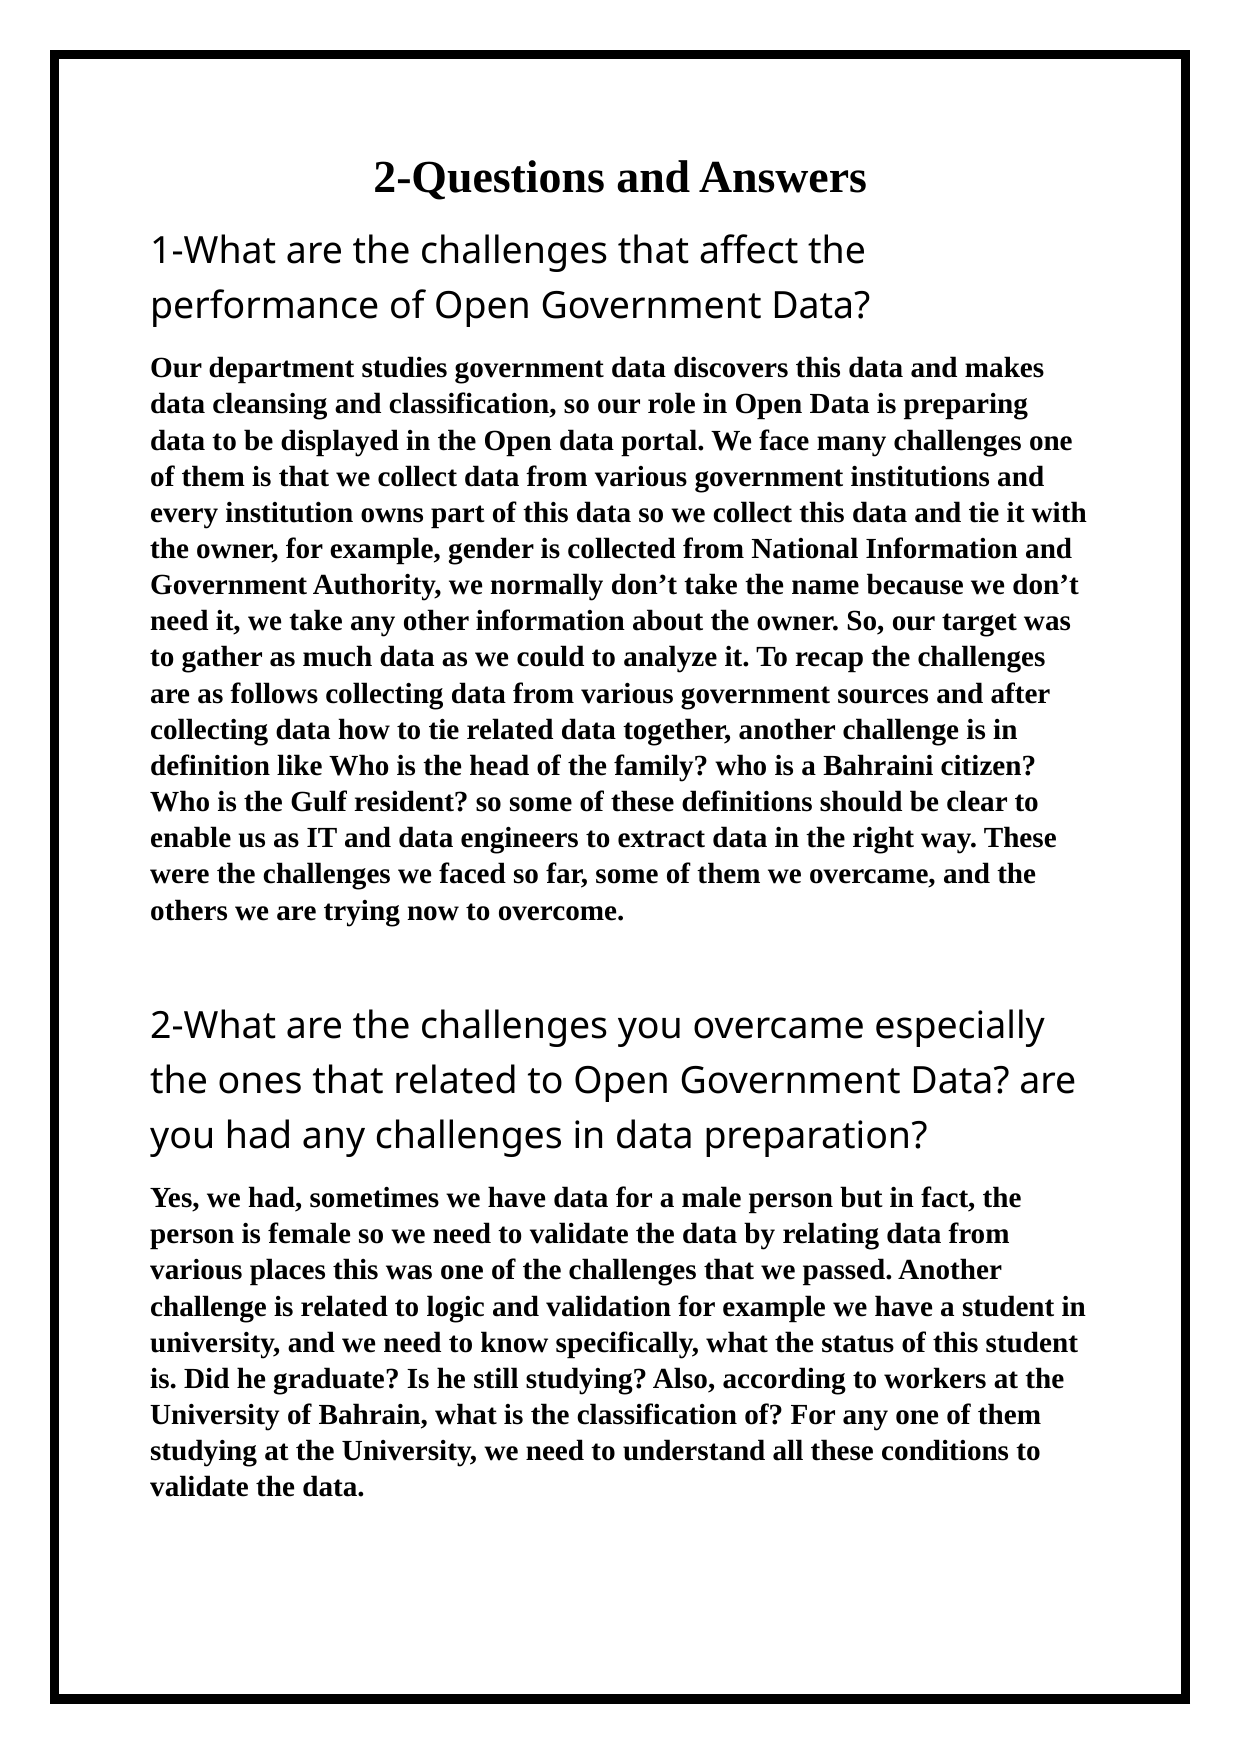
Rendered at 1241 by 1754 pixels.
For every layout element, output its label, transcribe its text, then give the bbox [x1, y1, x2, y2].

text Our department studies government data discovers this data and makes data cleansing and classification, so our role in Open Data is preparing data to be displayed in the Open data portal. We face many challenges one of them is that we collect data from various government institutions and every institution owns part of this data so we collect this data and tie it with the owner, for example, gender is collected from National Information and Government Authority, we normally don’t take the name because we don’t need it, we take any other information about the owner. So, our target was to gather as much data as we could to analyze it. To recap the challenges are as follows collecting data from various government sources and after collecting data how to tie related data together, another challenge is in definition like Who is the head of the family? who is a Bahraini citizen? Who is the Gulf resident? so some of these definitions should be clear to enable us as IT and data engineers to extract data in the right way. These were the challenges we faced so far, some of them we overcame, and the others we are trying now to overcome. [150, 350, 1090, 926]
text 1-What are the challenges that affect the performance of Open Government Data? [150, 223, 1090, 330]
text 2-Questions and Answers [150, 150, 1090, 203]
text 2-What are the challenges you overcame especially the ones that related to Open Government Data? are you had any challenges in data preparation? [150, 998, 1090, 1159]
text Yes, we had, sometimes we have data for a male person but in fact, the person is female so we need to validate the data by relating data from various places this was one of the challenges that we passed. Another challenge is related to logic and validation for example we have a student in university, and we need to know specifically, what the status of this student is. Did he graduate? Is he still studying? Also, according to workers at the University of Bahrain, what is the classification of? For any one of them studying at the University, we need to understand all these conditions to validate the data. [150, 1180, 1090, 1503]
